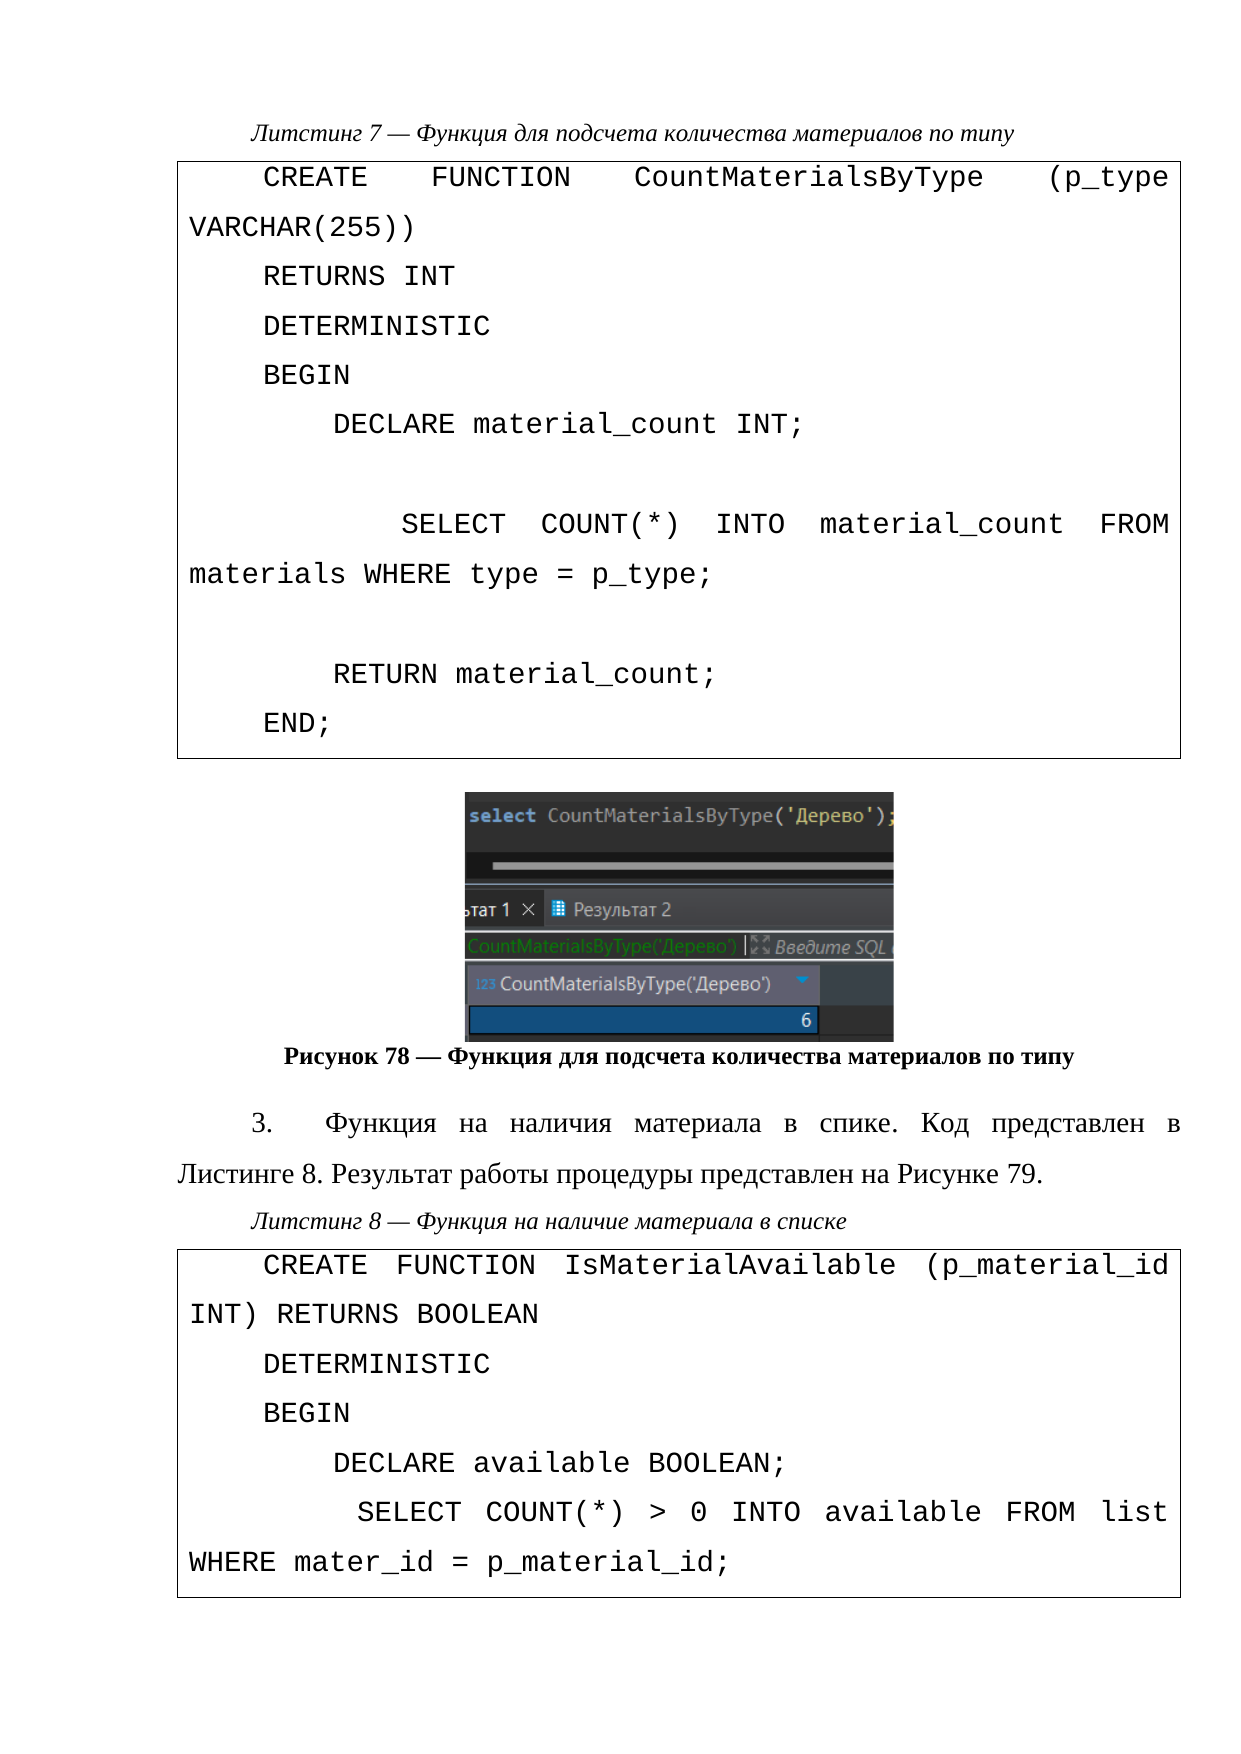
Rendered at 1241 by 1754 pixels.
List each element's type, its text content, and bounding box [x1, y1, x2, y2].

text Литстинг 7 — Функция для подсчета количества материалов по типу [251, 118, 1181, 147]
text Рисунок 78 — Функция для подсчета количества материалов по типу [177, 1041, 1181, 1070]
picture [464, 792, 894, 1042]
list Функция на наличия материала в спике. Код представлен в Листинге 8. Результат работы процедуры представлен на Рисунке 79. [177, 1105, 1181, 1189]
text Литстинг 8 — Функция на наличие материала в списке [251, 1206, 1181, 1235]
table_header CREATE FUNCTION CountMaterialsByType (p_type VARCHAR(255)) RETURNS INT DETERMINISTIC BEGIN DECLARE material_count INT; SELECT COUNT(*) INTO material_count FROM materials WHERE type = p_type; RETURN material_count; END; [178, 162, 1180, 758]
